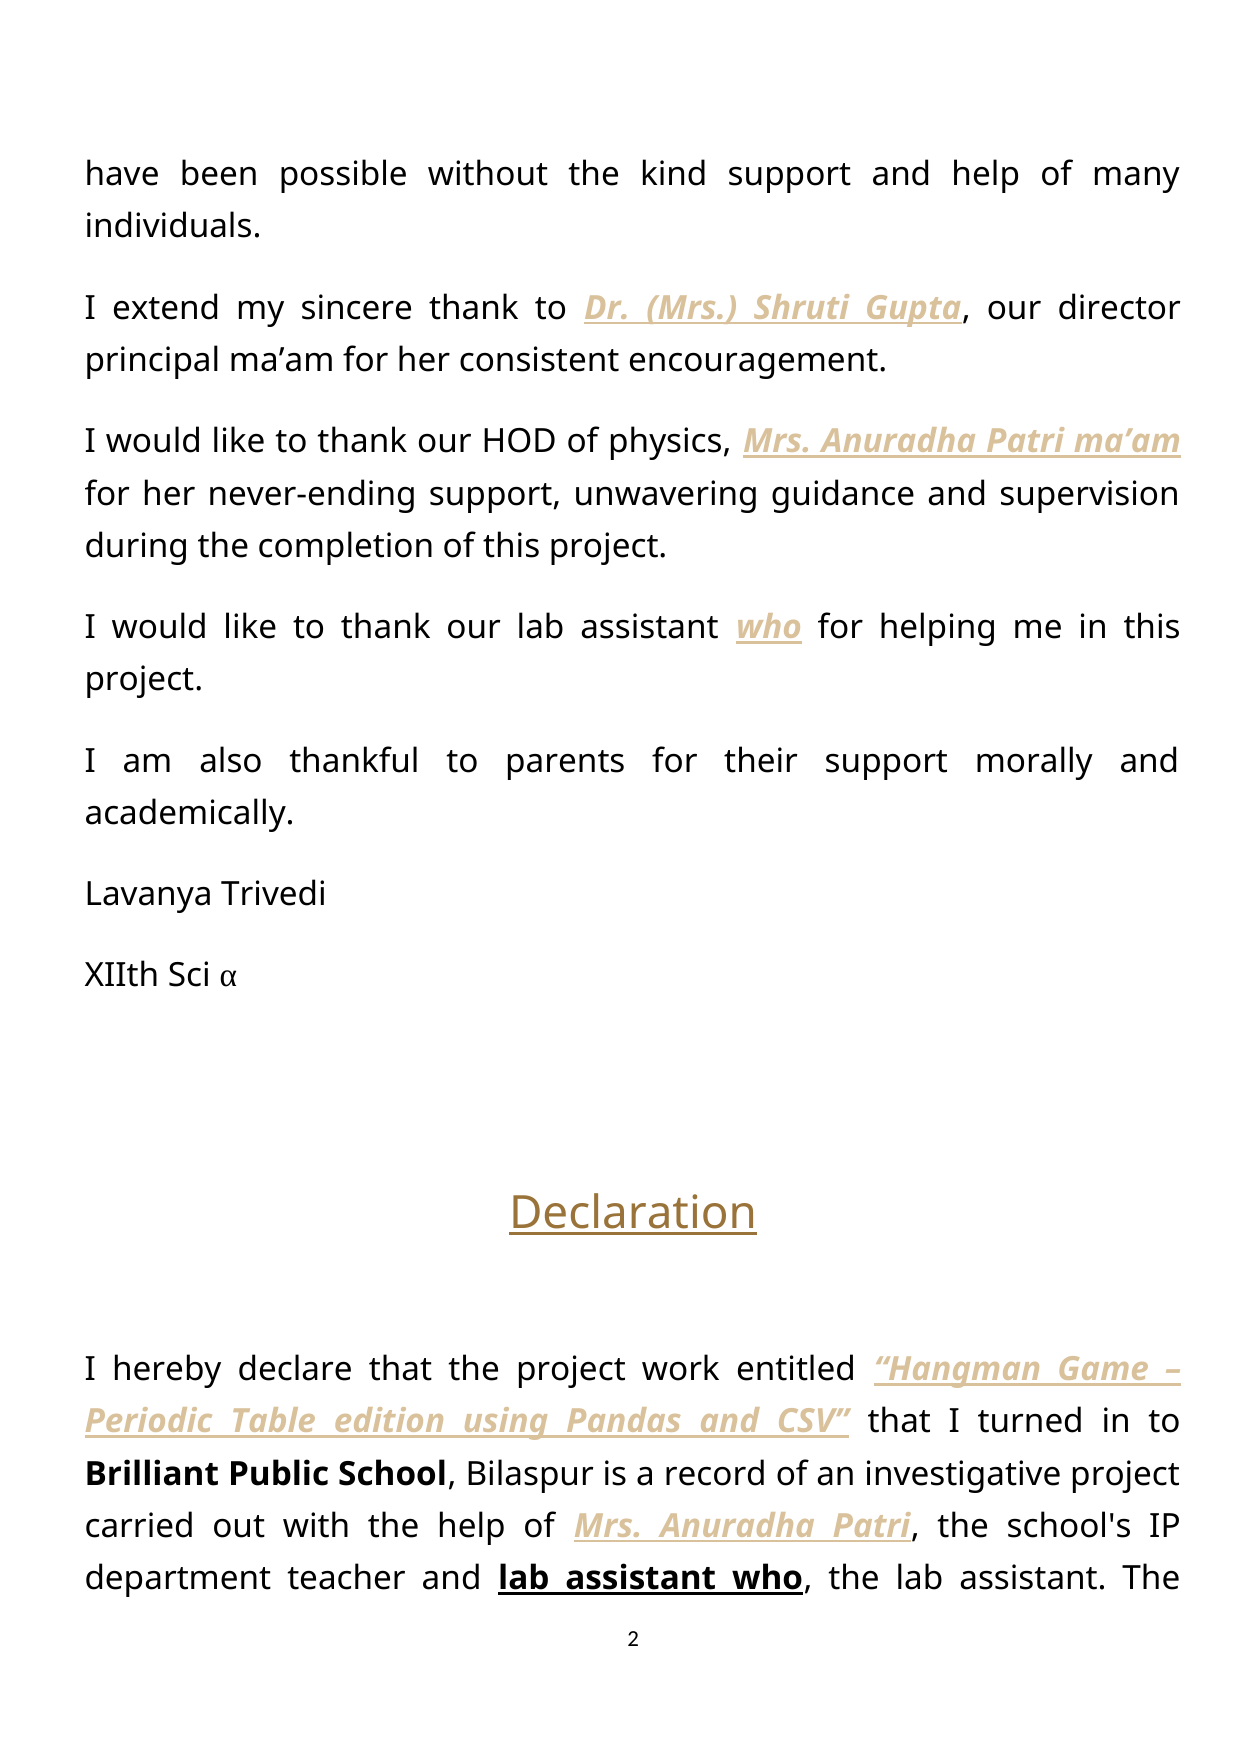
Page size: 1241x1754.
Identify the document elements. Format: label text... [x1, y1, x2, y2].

text I would like to thank our HOD of physics, Mrs. Anuradha Patri ma’am for her never-ending support, unwavering guidance and supervision during the completion of this project. [84, 417, 1181, 567]
text I extend my sincere thank to Dr. (Mrs.) Shruti Gupta, our director principal ma’am for her consistent encouragement. [84, 283, 1181, 381]
text I am also thankful to parents for their support morally and academically. [84, 736, 1181, 834]
text I would like to thank our lab assistant who for helping me in this project. [84, 603, 1181, 700]
text XIIth Sci α [84, 951, 1181, 997]
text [84, 150, 1181, 248]
text Declaration [84, 1179, 1181, 1241]
text Lavanya Trivedi [84, 870, 1181, 915]
